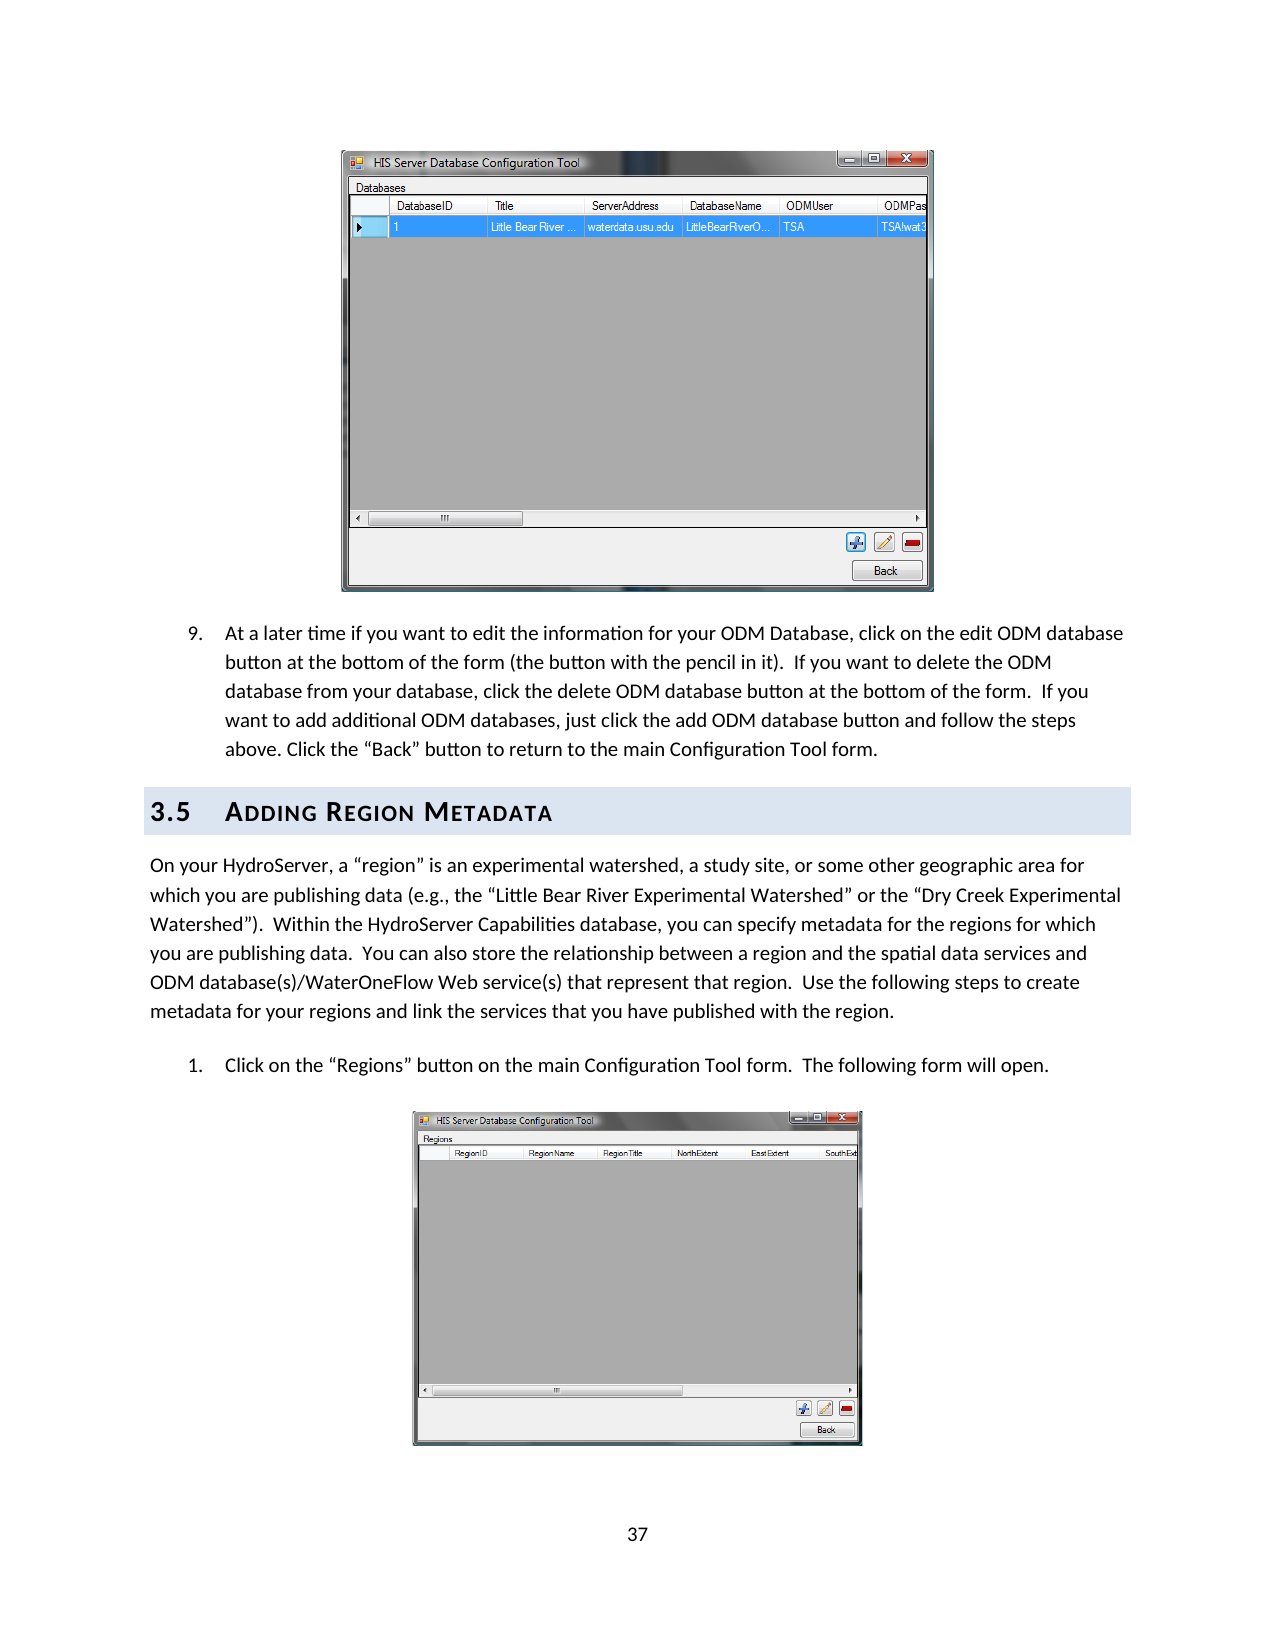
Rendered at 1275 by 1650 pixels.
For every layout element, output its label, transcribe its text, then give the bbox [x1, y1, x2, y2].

picture [412, 1111, 863, 1446]
list At a later time if you want to edit the information for your ODM Database, click on the edit ODM database button at the bottom of the form (the button with the pencil in it). If you want to delete the ODM database from your database, click the delete ODM database button at the bottom of the form. If you want to add additional ODM databases, just click the add ODM database button and follow the steps above. Click the “Back” button to return to the main Configuration Tool form. [187, 620, 1125, 762]
list Click on the “Regions” button on the main Configuration Tool form. The following form will open. [187, 1053, 1125, 1078]
picture [341, 150, 934, 592]
subtitle 3.5 Adding Region Metadata [150, 793, 1125, 828]
text On your HydroServer, a “region” is an experimental watershed, a study site, or some other geographic area for which you are publishing data (e.g., the “Little Bear River Experimental Watershed” or the “Dry Creek Experimental Watershed”). Within the HydroServer Capabilities database, you can specify metadata for the regions for which you are publishing data. You can also store the relationship between a region and the spatial data services and ODM database(s)/WaterOneFlow Web service(s) that represent that region. Use the following steps to create metadata for your regions and link the services that you have published with the region. [150, 853, 1125, 1024]
